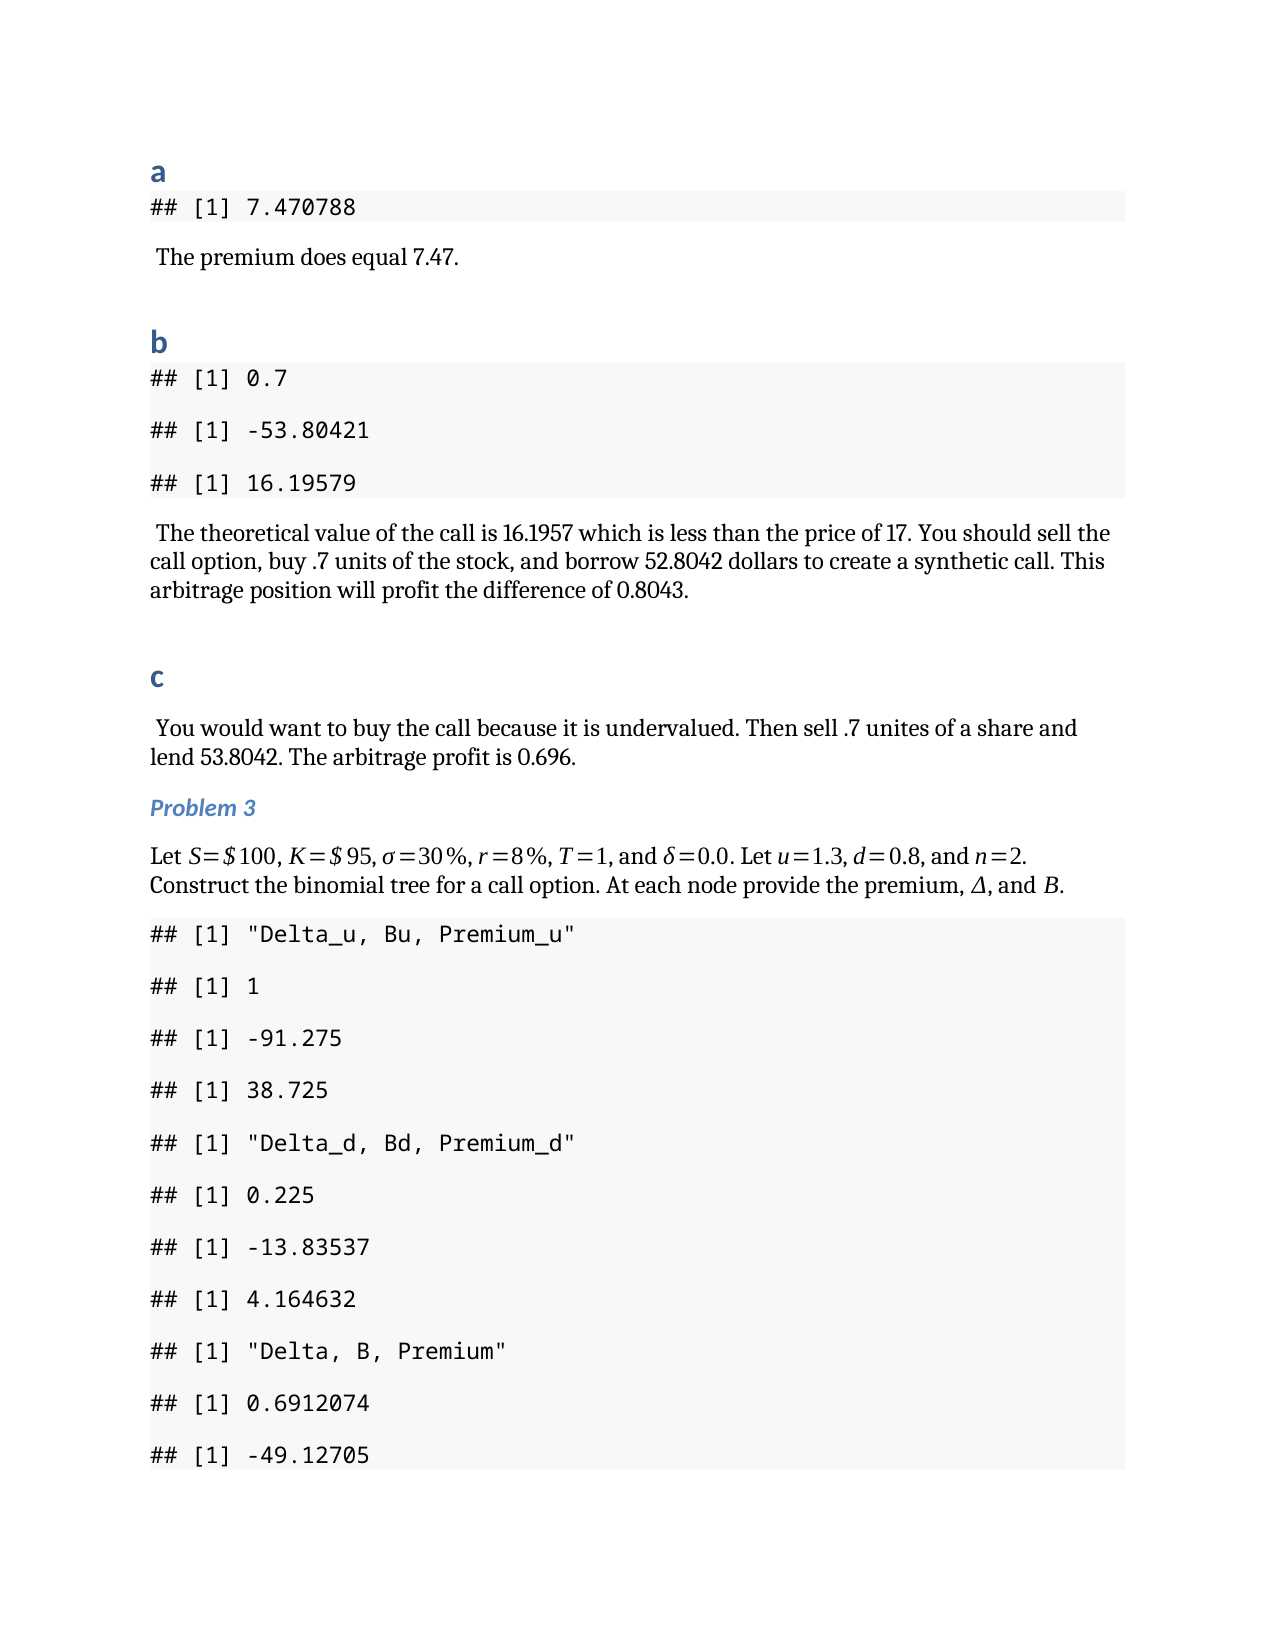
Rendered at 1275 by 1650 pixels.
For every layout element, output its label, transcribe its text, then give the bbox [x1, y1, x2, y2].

subtitle Problem 3 [150, 793, 1125, 823]
text ## [1] "Delta_d, Bd, Premium_d" [150, 1126, 1125, 1158]
text ## [1] "Delta, B, Premium" [150, 1335, 1125, 1366]
text ## [1] -91.275 [150, 1022, 1125, 1053]
text ## [1] 0.7 [150, 362, 1125, 393]
text ## [1] 38.725 [150, 1074, 1125, 1106]
text ## [1] -53.80421 [150, 414, 1125, 446]
text ## [1] 7.470788 [150, 191, 1125, 222]
text The premium does equal 7.47. [150, 243, 1125, 272]
text You would want to buy the call because it is undervalued. Then sell .7 unites of a share and lend 53.8042. The arbitrage profit is 0.696. [150, 714, 1125, 772]
subtitle a [150, 150, 1125, 191]
subtitle c [150, 655, 1125, 696]
text ## [1] "Delta_u, Bu, Premium_u" [150, 918, 1125, 949]
text ## [1] 4.164632 [150, 1283, 1125, 1314]
text ## [1] 0.225 [150, 1178, 1125, 1210]
text ## [1] -13.83537 [150, 1231, 1125, 1262]
text ## [1] -49.12705 [150, 1439, 1125, 1470]
text ## [1] 16.19579 [150, 466, 1125, 498]
text The theoretical value of the call is 16.1957 which is less than the price of 17. You should sell the call option, buy .7 units of the stock, and borrow 52.8042 dollars to create a synthetic call. This arbitrage position will profit the difference of 0.8043. [150, 518, 1125, 605]
text Let , , , , , and . Let , , and . Construct the binomial tree for a call option. At each node provide the premium, , and . [150, 842, 1125, 899]
subtitle b [150, 322, 1125, 362]
text ## [1] 0.6912074 [150, 1387, 1125, 1418]
text ## [1] 1 [150, 970, 1125, 1001]
